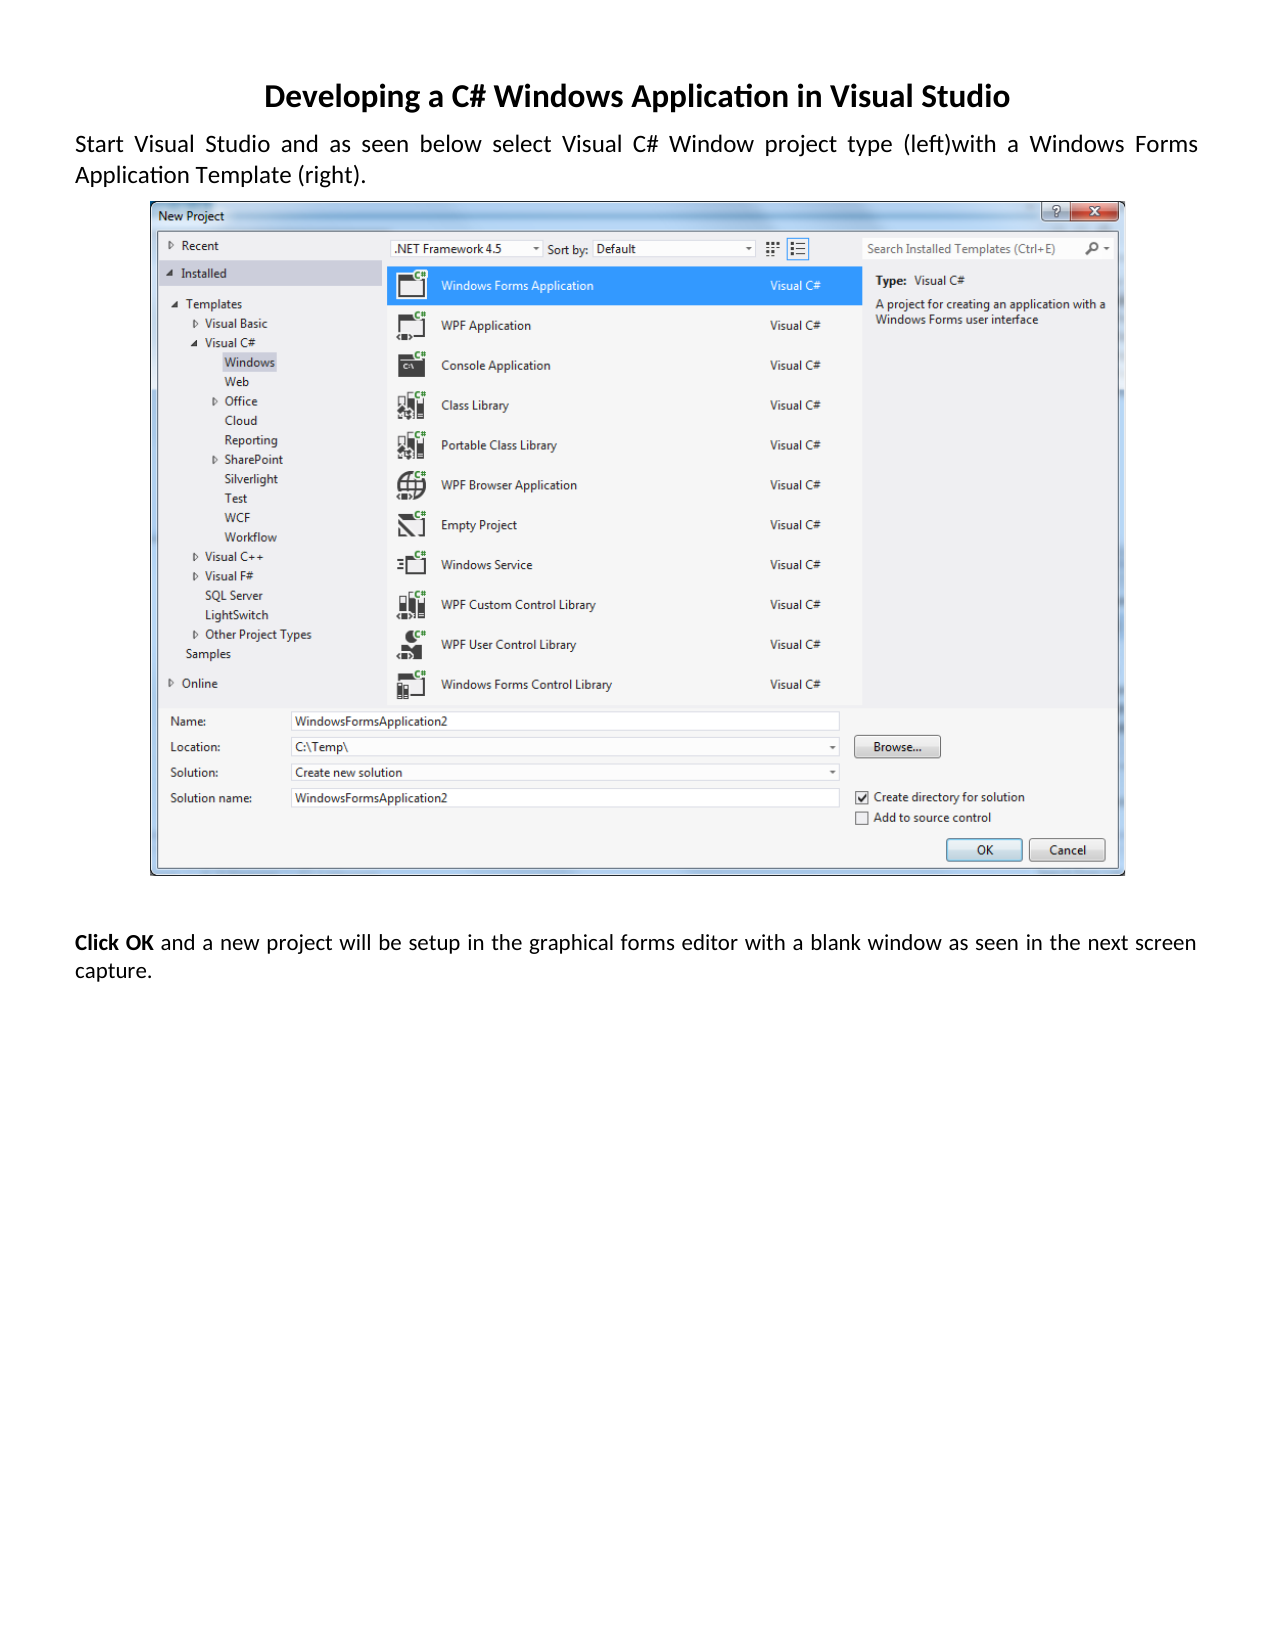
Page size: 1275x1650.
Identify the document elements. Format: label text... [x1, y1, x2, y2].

text Start Visual Studio and as seen below select Visual C# Window project type (left)with a Windows Forms Application Template (right). [75, 128, 1200, 189]
text Developing a C# Windows Application in Visual Studio [75, 75, 1200, 116]
picture [150, 201, 1125, 876]
text Click OK and a new project will be setup in the graphical forms editor with a blank window as seen in the next screen capture. [75, 928, 1200, 984]
